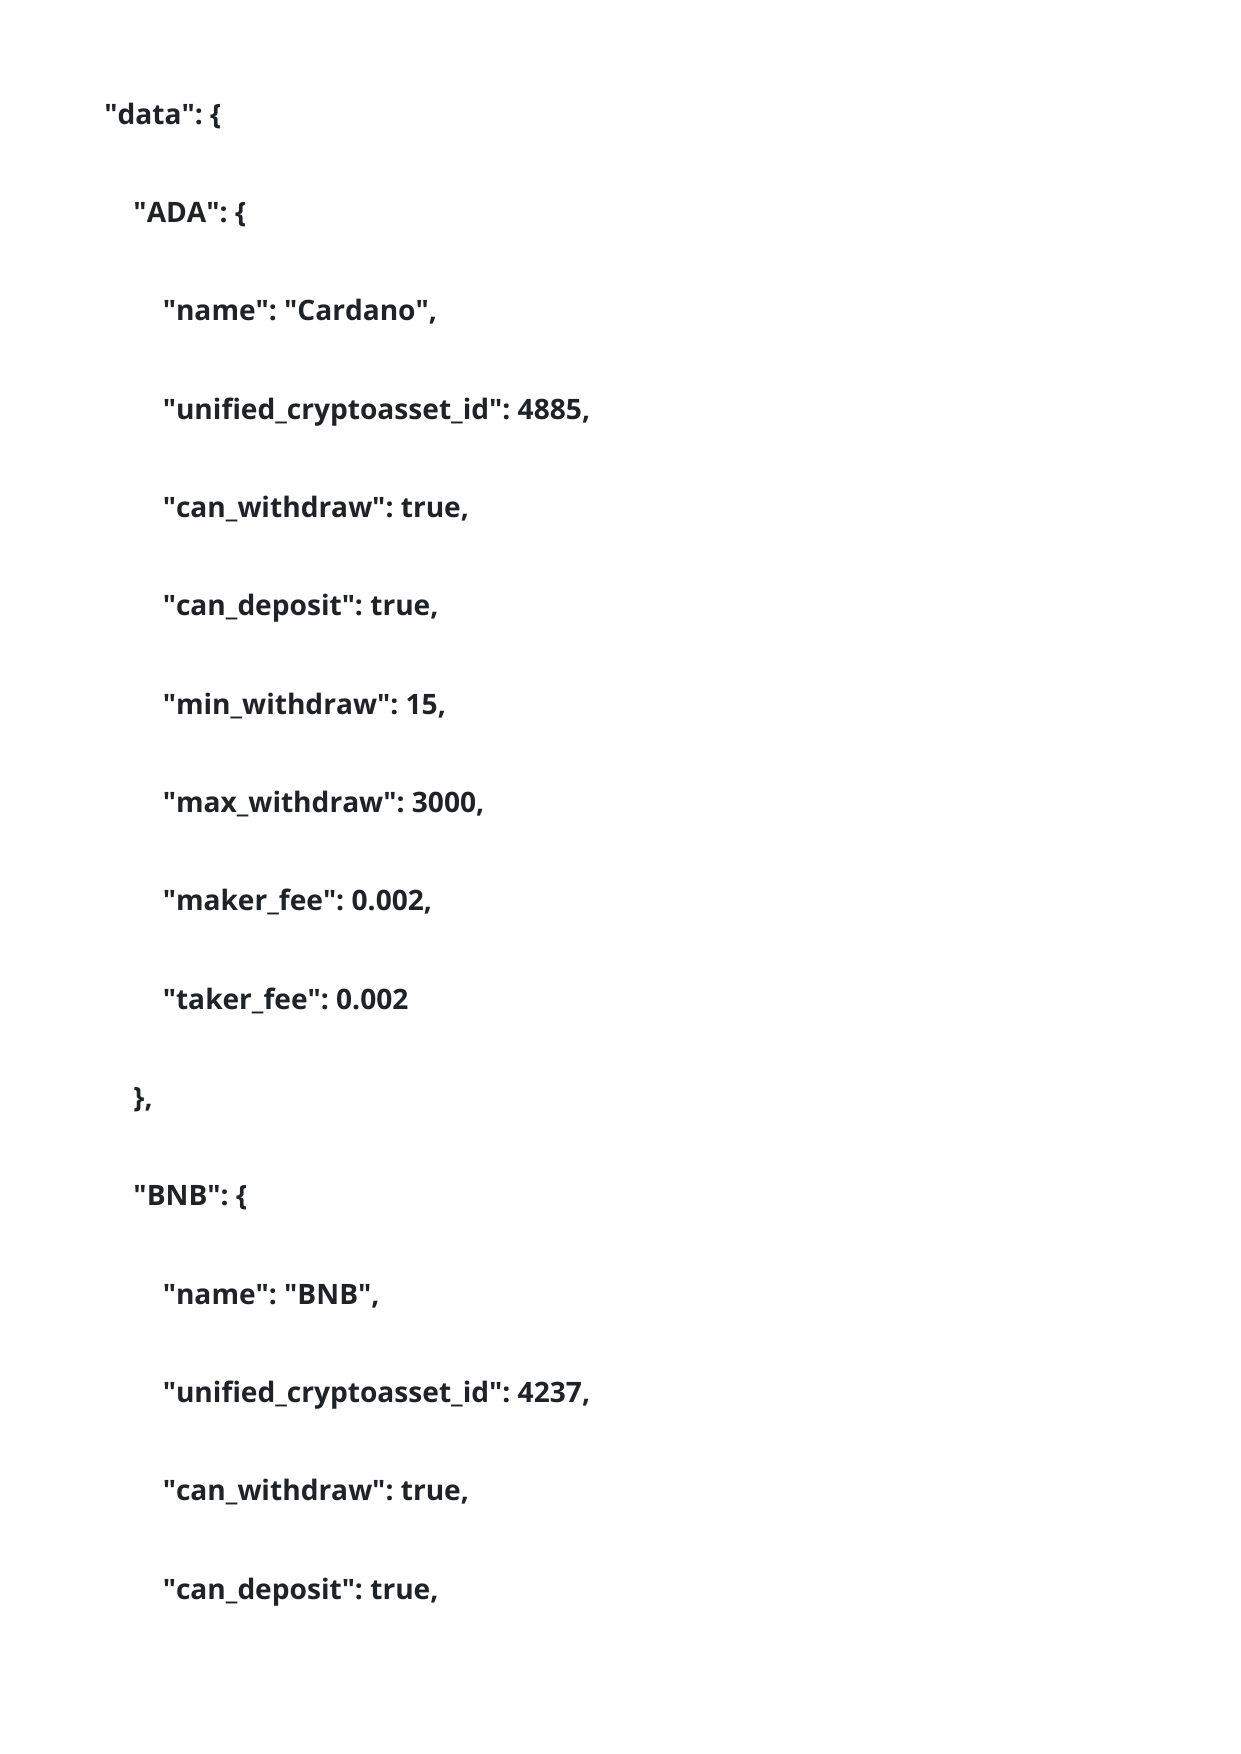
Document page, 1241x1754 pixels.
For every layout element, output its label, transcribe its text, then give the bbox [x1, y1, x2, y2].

text "can_withdraw": true, [75, 1457, 1165, 1522]
text "name": "Cardano", [75, 277, 1165, 342]
text "data": { [75, 81, 1165, 146]
text "can_deposit": true, [75, 1556, 1165, 1621]
text "taker_fee": 0.002 [75, 966, 1165, 1031]
text "can_withdraw": true, [75, 474, 1165, 539]
text "unified_cryptoasset_id": 4237, [75, 1359, 1165, 1424]
text "maker_fee": 0.002, [75, 867, 1165, 932]
text }, [75, 1064, 1165, 1129]
text "ADA": { [75, 179, 1165, 244]
text "max_withdraw": 3000, [75, 769, 1165, 834]
text "min_withdraw": 15, [75, 671, 1165, 736]
text "BNB": { [75, 1162, 1165, 1227]
text "can_deposit": true, [75, 572, 1165, 637]
text "name": "BNB", [75, 1261, 1165, 1326]
text "unified_cryptoasset_id": 4885, [75, 376, 1165, 441]
